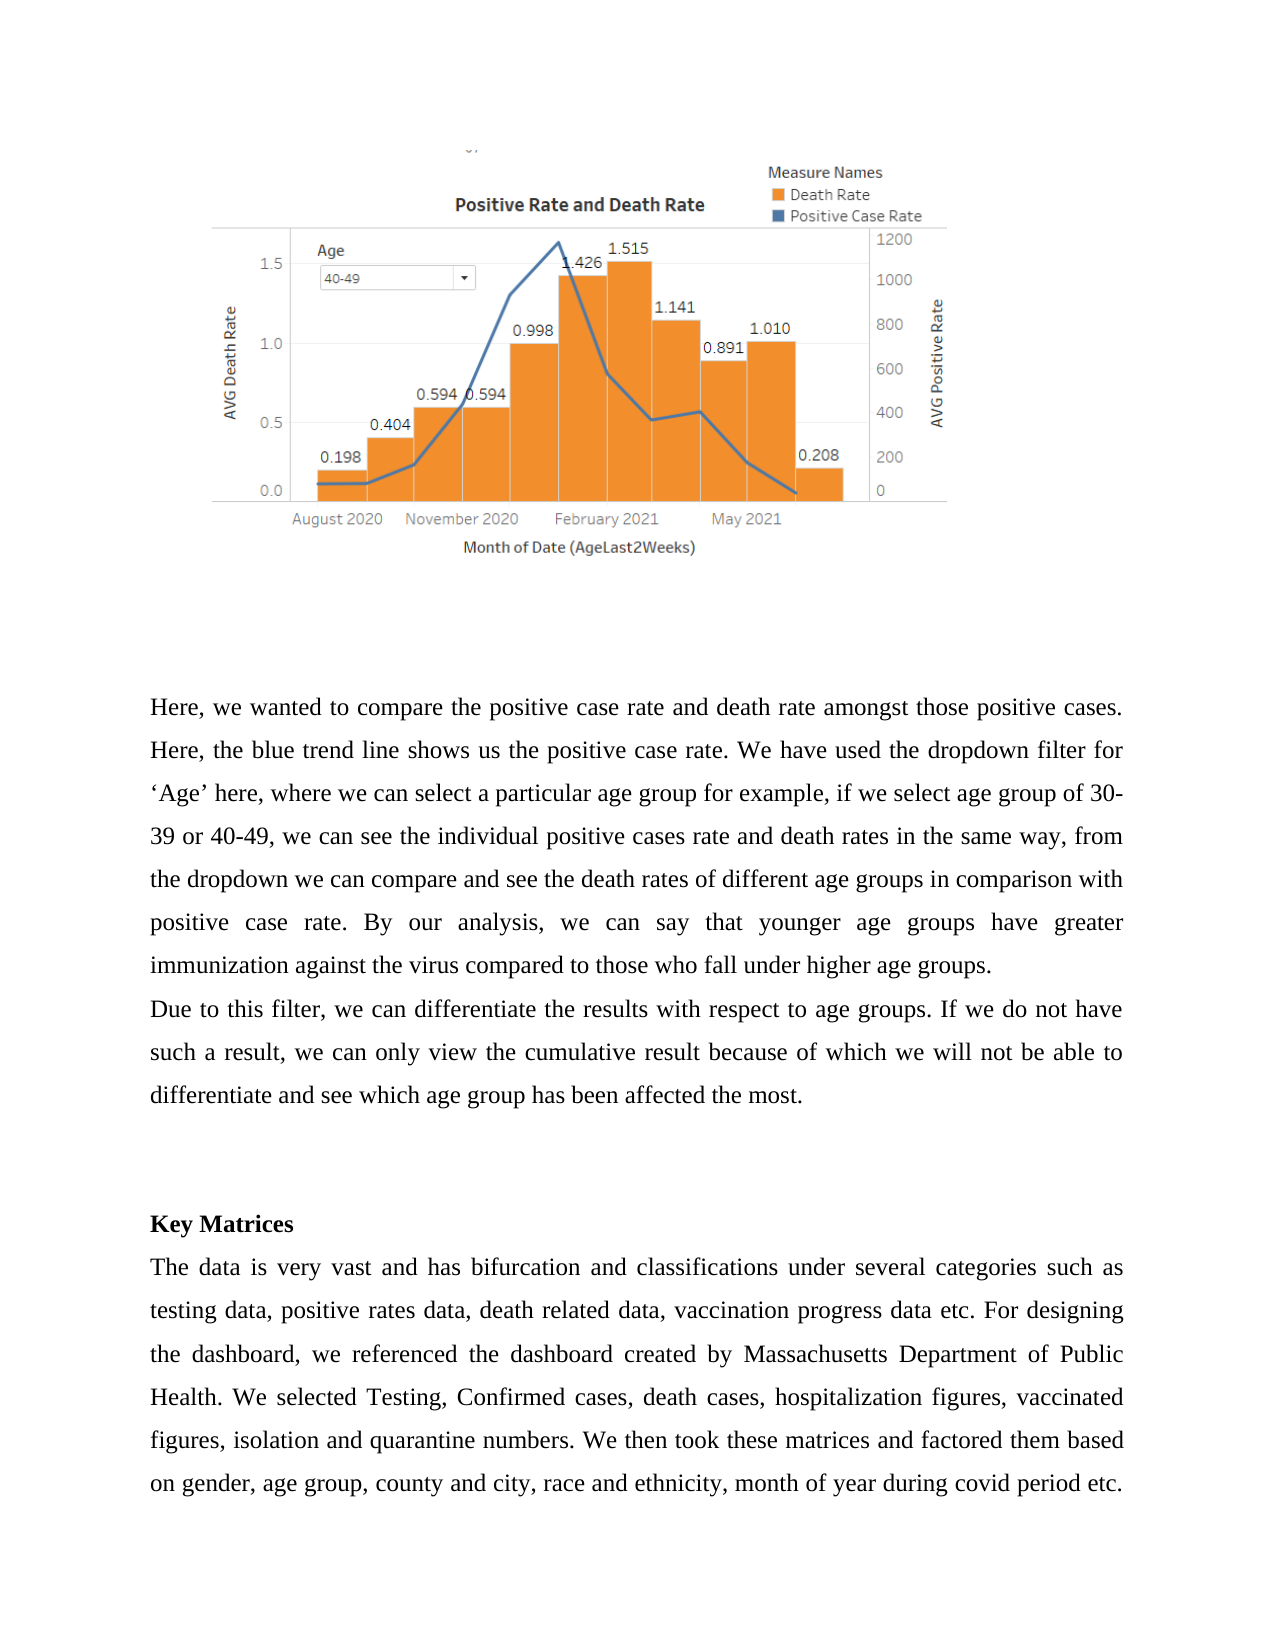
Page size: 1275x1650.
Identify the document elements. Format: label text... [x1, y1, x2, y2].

text Key Matrices [150, 1209, 1125, 1238]
text Here, we wanted to compare the positive case rate and death rate amongst those positive cases. Here, the blue trend line shows us the positive case rate. We have used the dropdown filter for ‘Age’ here, where we can select a particular age group for example, if we select age group of 30-39 or 40-49, we can see the individual positive cases rate and death rates in the same way, from the dropdown we can compare and see the death rates of different age groups in comparison with positive case rate. By our analysis, we can say that younger age groups have greater immunization against the virus compared to those who fall under higher age groups. [150, 692, 1125, 979]
picture [150, 150, 973, 576]
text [150, 1252, 1125, 1497]
text Due to this filter, we can differentiate the results with respect to age groups. If we do not have such a result, we can only view the cumulative result because of which we will not be able to differentiate and see which age group has been affected the most. [150, 994, 1125, 1109]
